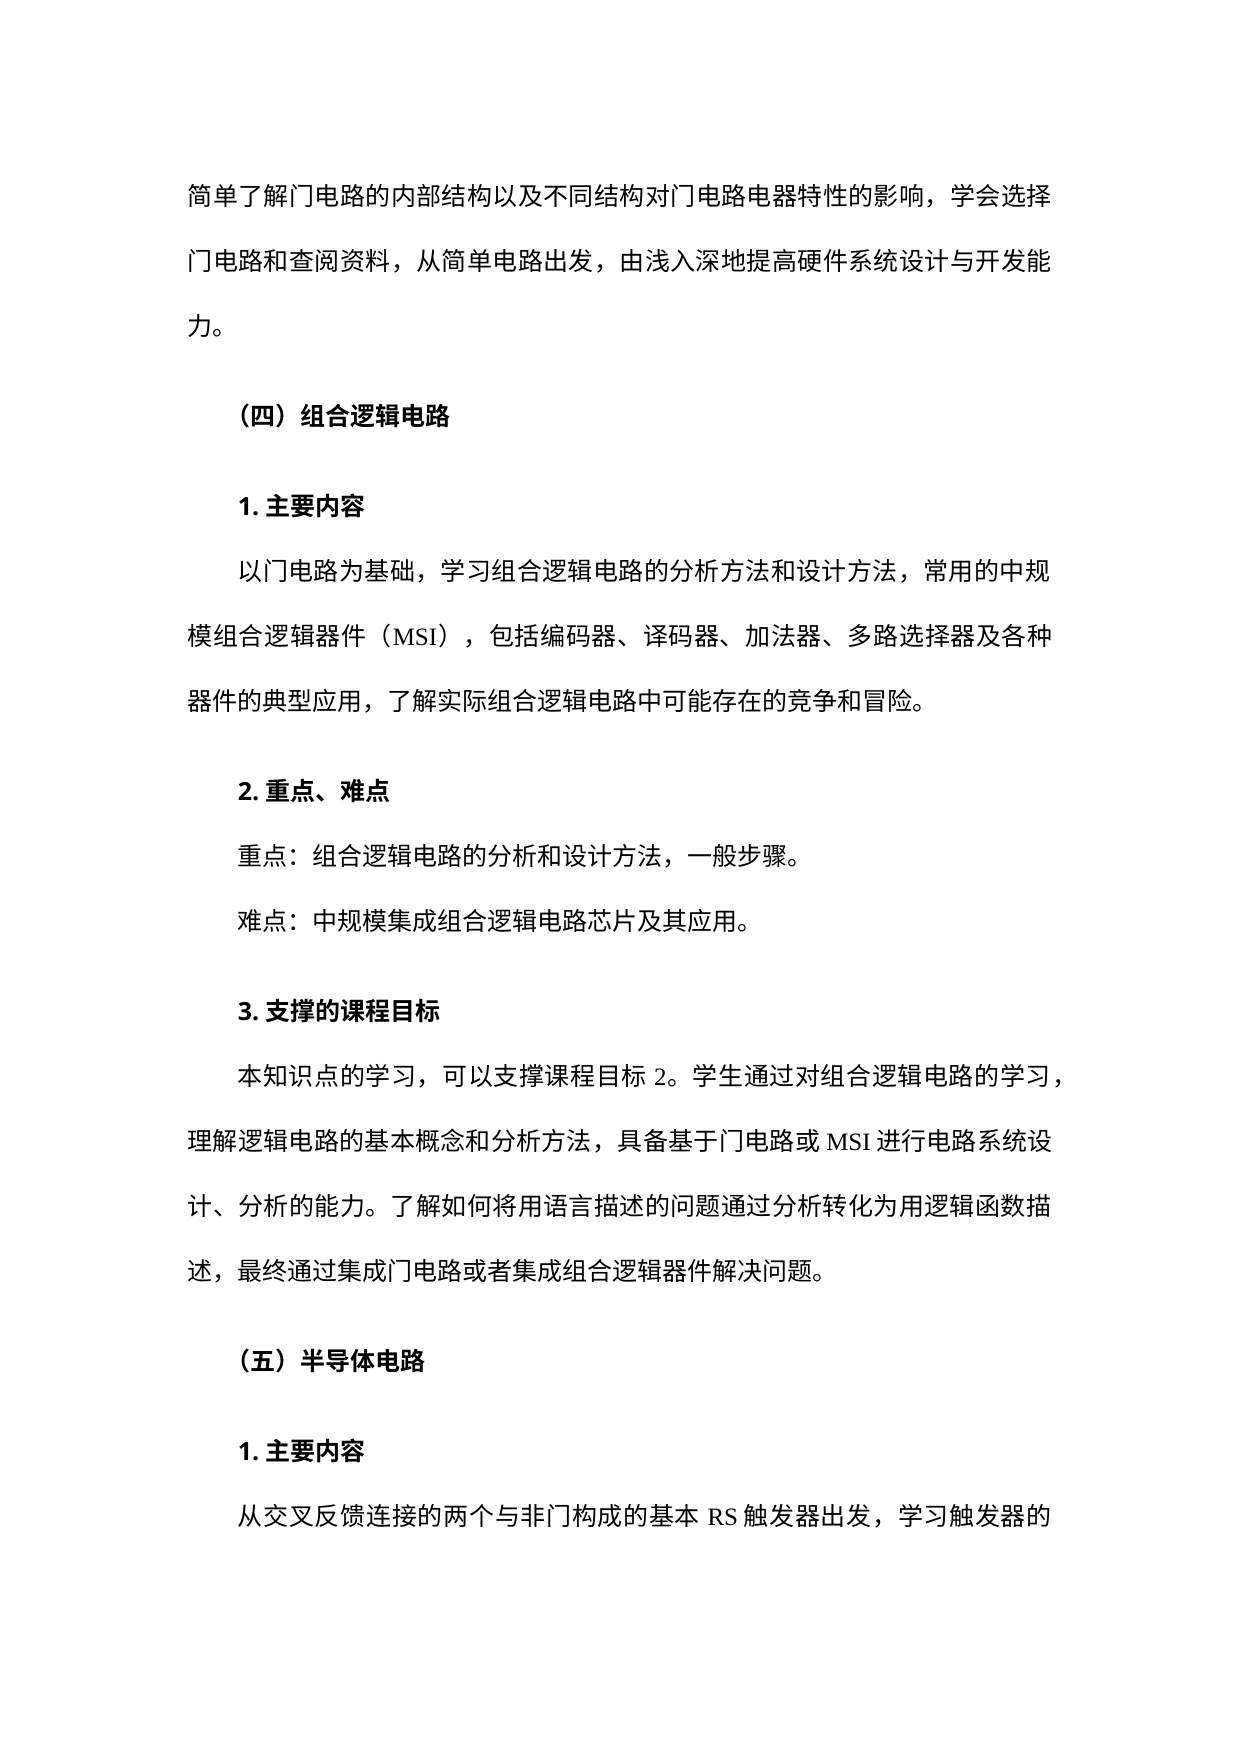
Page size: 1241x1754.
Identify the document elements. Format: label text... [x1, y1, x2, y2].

subtitle 主要内容 [187, 1417, 1053, 1482]
subtitle 支撑的课程目标 [187, 977, 1053, 1042]
text 本知识点的学习，可以支撑课程目标2。学生通过对组合逻辑电路的学习，理解逻辑电路的基本概念和分析方法，具备基于门电路或MSI进行电路系统设计、分析的能力。了解如何将用语言描述的问题通过分析转化为用逻辑函数描述，最终通过集成门电路或者集成组合逻辑器件解决问题。 [187, 1042, 1053, 1302]
subtitle 重点、难点 [187, 757, 1053, 822]
subtitle 主要内容 [187, 472, 1053, 537]
text 难点：中规模集成组合逻辑电路芯片及其应用。 [187, 887, 1053, 952]
text 以门电路为基础，学习组合逻辑电路的分析方法和设计方法，常用的中规模组合逻辑器件（MSI），包括编码器、译码器、加法器、多路选择器及各种器件的典型应用，了解实际组合逻辑电路中可能存在的竞争和冒险。 [187, 537, 1053, 732]
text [187, 1482, 1053, 1547]
text 重点：组合逻辑电路的分析和设计方法，一般步骤。 [187, 822, 1053, 887]
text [187, 162, 1053, 357]
subtitle 组合逻辑电路 [187, 382, 1053, 447]
subtitle 半导体电路 [187, 1327, 1053, 1392]
